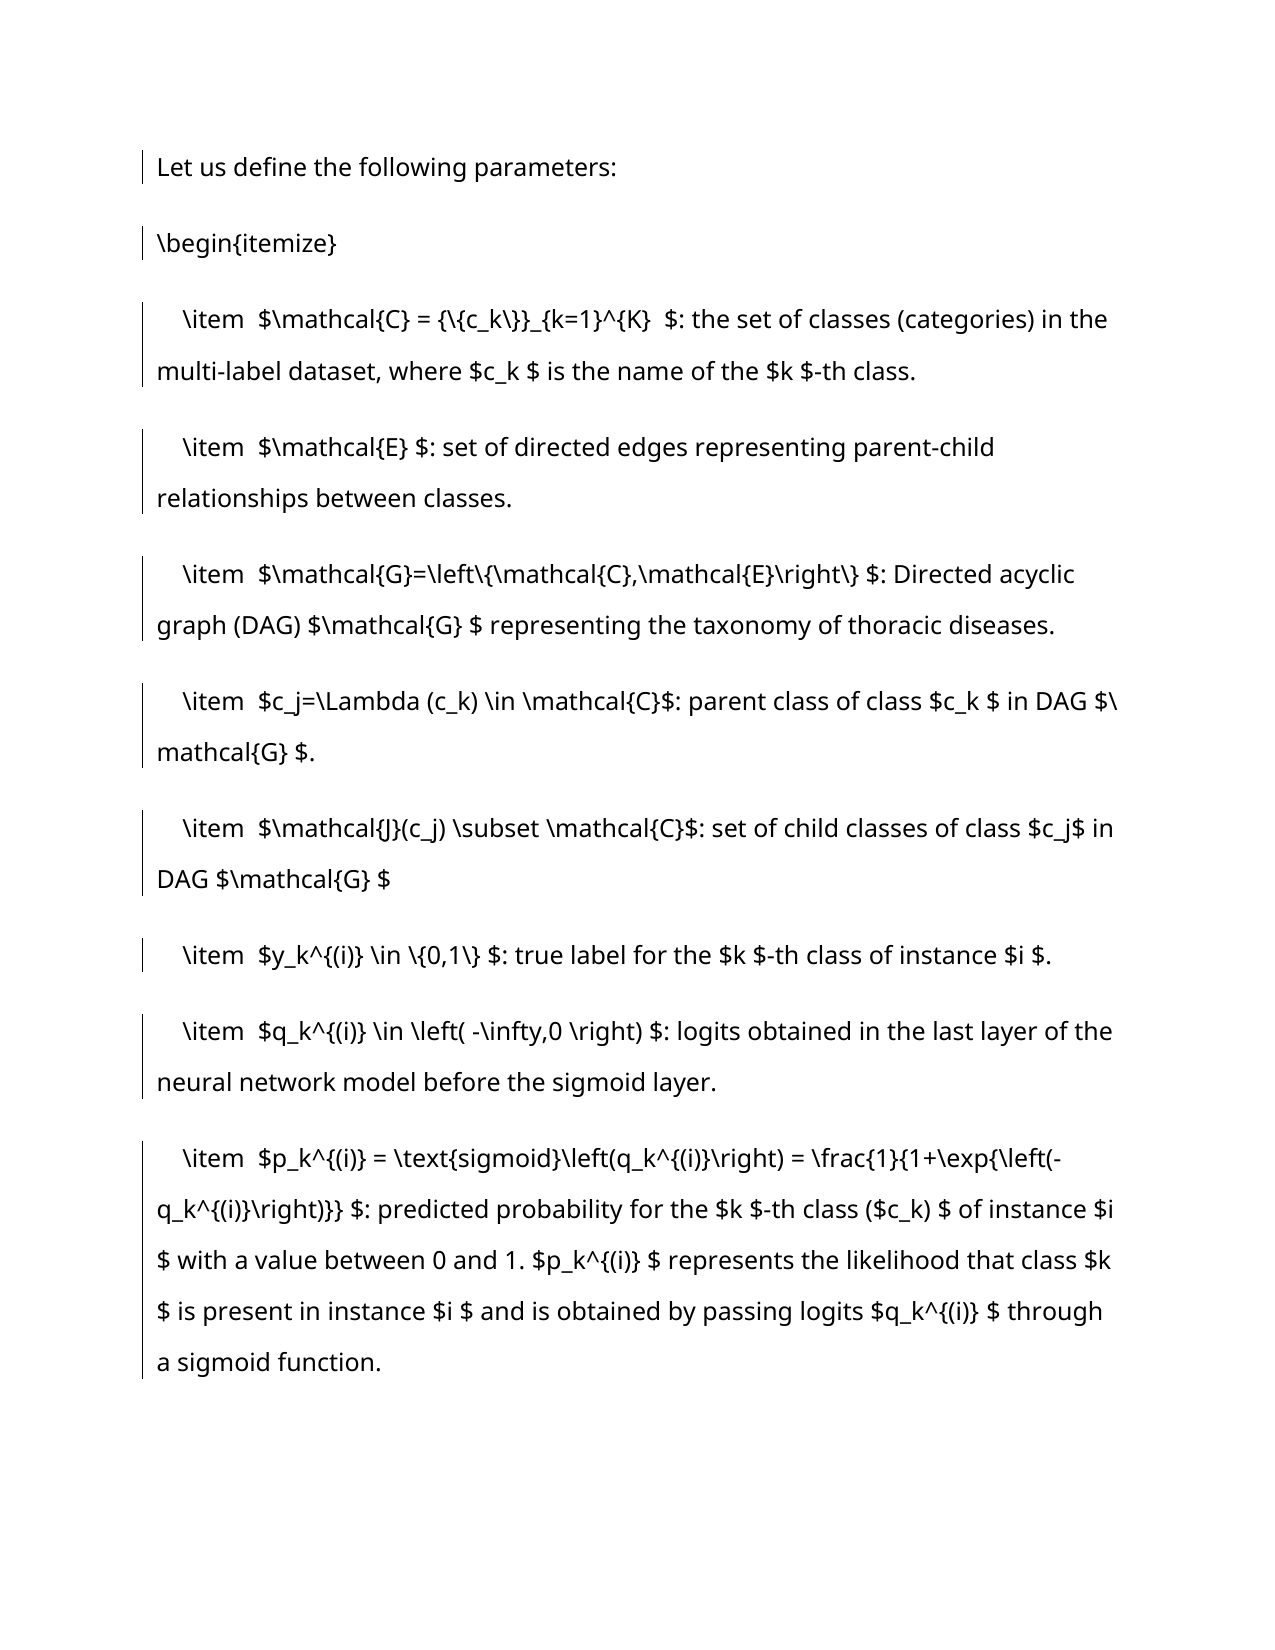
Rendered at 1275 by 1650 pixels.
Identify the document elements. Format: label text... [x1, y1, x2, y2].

text \item $y_k^{(i)} \in \{0,1\} $: true label for the $k $-th class of instance $i $. [156, 937, 1118, 972]
text Let us define the following parameters: [156, 150, 1118, 184]
text \item $\mathcal{C} = {\{c_k\}}_{k=1}^{K} $: the set of classes (categories) in the multi-label dataset, where $c_k $ is the name of the $k $-th class. [156, 302, 1118, 387]
text \item $\mathcal{J}(c_j) \subset \mathcal{C}$: set of child classes of class $c_j$ in DAG $\mathcal{G} $ [156, 810, 1118, 896]
text \item $p_k^{(i)} = \text{sigmoid}\left(q_k^{(i)}\right) = \frac{1}{1+\exp{\left(-q_k^{(i)}\right)}} $: predicted probability for the $k $-th class ($c_k) $ of instance $i $ with a value between 0 and 1. $p_k^{(i)} $ represents the likelihood that class $k $ is present in instance $i $ and is obtained by passing logits $q_k^{(i)} $ through a sigmoid function. [156, 1141, 1118, 1379]
text \item $\mathcal{E} $: set of directed edges representing parent-child relationships between classes. [156, 429, 1118, 514]
text \item $\mathcal{G}=\left\{\mathcal{C},\mathcal{E}\right\} $: Directed acyclic graph (DAG) $\mathcal{G} $ representing the taxonomy of thoracic diseases. [156, 556, 1118, 641]
text \item $q_k^{(i)} \in \left( -\infty,0 \right) $: logits obtained in the last layer of the neural network model before the sigmoid layer. [156, 1013, 1118, 1099]
text \begin{itemize} [156, 226, 1118, 260]
text \item $c_j=\Lambda (c_k) \in \mathcal{C}$: parent class of class $c_k $ in DAG $\mathcal{G} $. [156, 683, 1118, 768]
